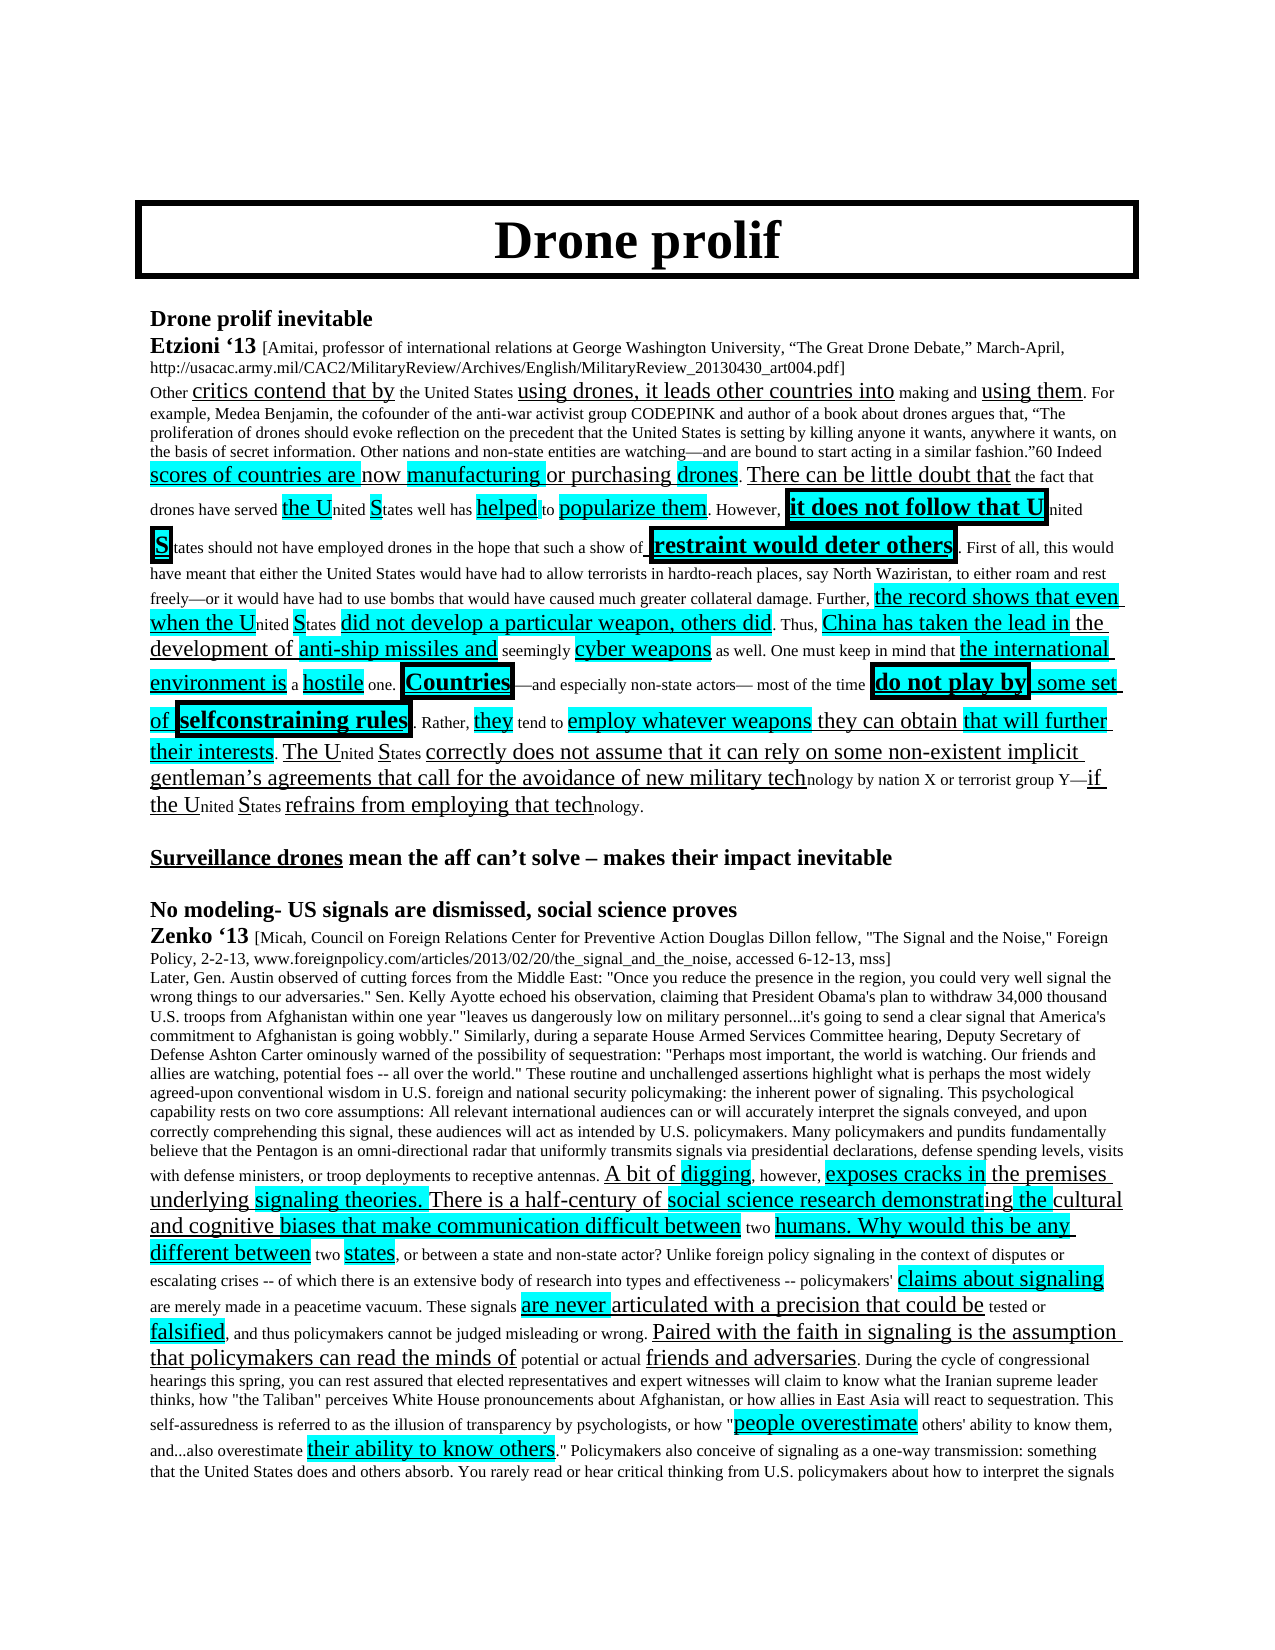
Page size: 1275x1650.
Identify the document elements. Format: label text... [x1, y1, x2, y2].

text Other critics contend that by the United States using drones, it leads other countries into making and using them. For example, Medea Benjamin, the cofounder of the anti-war activist group CODEPINK and author of a book about drones argues that, “The proliferation of drones should evoke reﬂection on the precedent that the United States is setting by killing anyone it wants, anywhere it wants, on the basis of secret information. Other nations and non-state entities are watching—and are bound to start acting in a similar fashion.”60 Indeed scores of countries are now manufacturing or purchasing drones. There can be little doubt that the fact that drones have served the United States well has helped to popularize them. However, it does not follow that United States should not have employed drones in the hope that such a show of restraint would deter others. First of all, this would have meant that either the United States would have had to allow terrorists in hardto-reach places, say North Waziristan, to either roam and rest freely—or it would have had to use bombs that would have caused much greater collateral damage. Further, the record shows that even when the United States did not develop a particular weapon, others did. Thus, China has taken the lead in the development of anti-ship missiles and seemingly cyber weapons as well. One must keep in mind that the international environment is a hostile one. Countries—and especially non-state actors— most of the time do not play by some set of selfconstraining rules. Rather, they tend to employ whatever weapons they can obtain that will further their interests. The United States correctly does not assume that it can rely on some non-existent implicit gentleman’s agreements that call for the avoidance of new military technology by nation X or terrorist group Y—if the United States refrains from employing that technology. [150, 377, 1125, 817]
text No modeling- US signals are dismissed, social science proves [150, 896, 1125, 923]
text Surveillance drones mean the aff can’t solve – makes their impact inevitable [150, 843, 1125, 870]
text Zenko ‘13 [Micah, Council on Foreign Relations Center for Preventive Action Douglas Dillon fellow, "The Signal and the Noise," Foreign Policy, 2-2-13, www.foreignpolicy.com/articles/2013/02/20/the_signal_and_the_noise, accessed 6-12-13, mss] [150, 923, 1125, 968]
text Drone prolif inevitable [150, 305, 1125, 332]
text Etzioni ‘13 [Amitai, professor of international relations at George Washington University, “The Great Drone Debate,” March-April, http://usacac.army.mil/CAC2/MilitaryReview/Archives/English/MilitaryReview_20130430_art004.pdf] [150, 332, 1125, 377]
subtitle Drone prolif [142, 206, 1133, 273]
